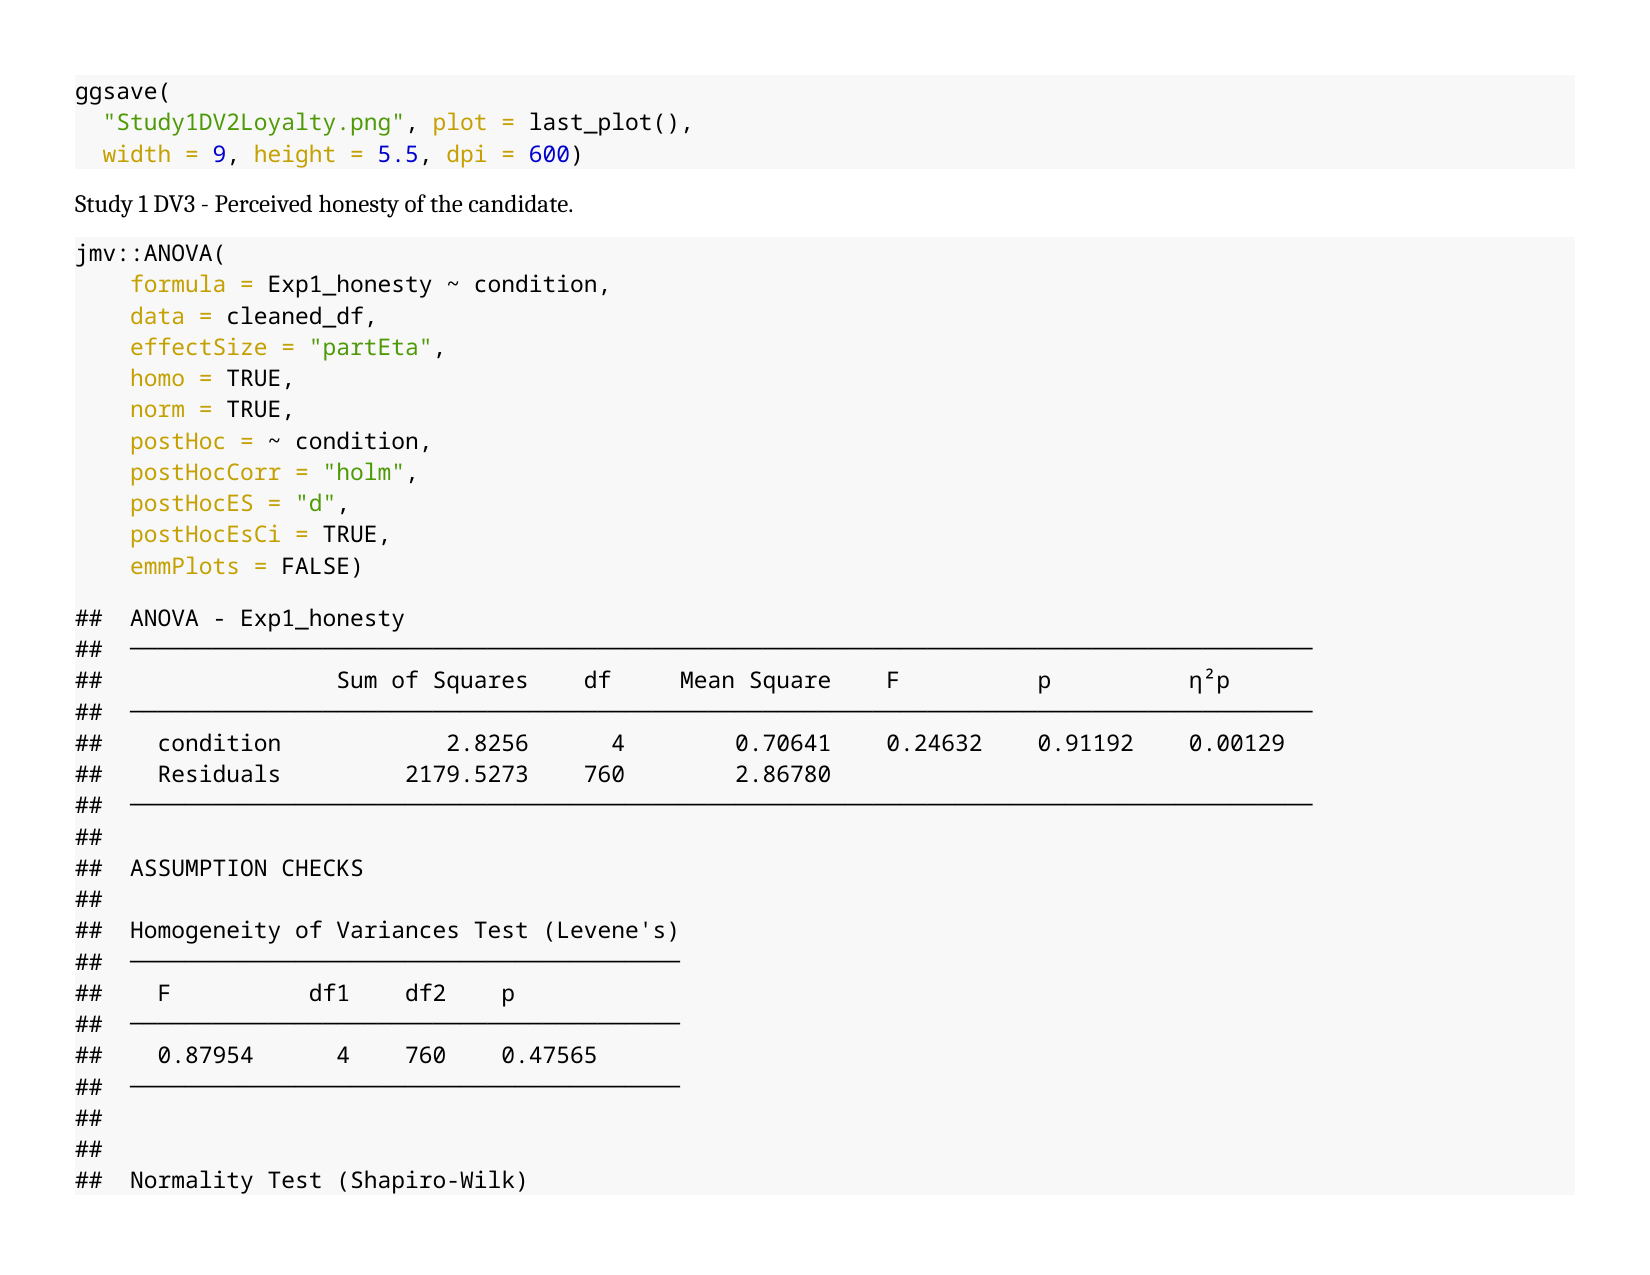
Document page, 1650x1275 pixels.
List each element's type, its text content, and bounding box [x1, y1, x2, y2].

text jmv::ANOVA( formula = Exp1_honesty ~ condition, data = cleaned_df, effectSize = "partEta", homo = TRUE, norm = TRUE, postHoc = ~ condition, postHocCorr = "holm", postHocES = "d", postHocEsCi = TRUE, emmPlots = FALSE) [75, 237, 1575, 581]
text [75, 602, 1575, 1195]
text ggsave( "Study1DV2Loyalty.png", plot = last_plot(), width = 9, height = 5.5, dpi = 600) [75, 75, 1575, 169]
text Study 1 DV3 - Perceived honesty of the candidate. [75, 189, 1575, 218]
